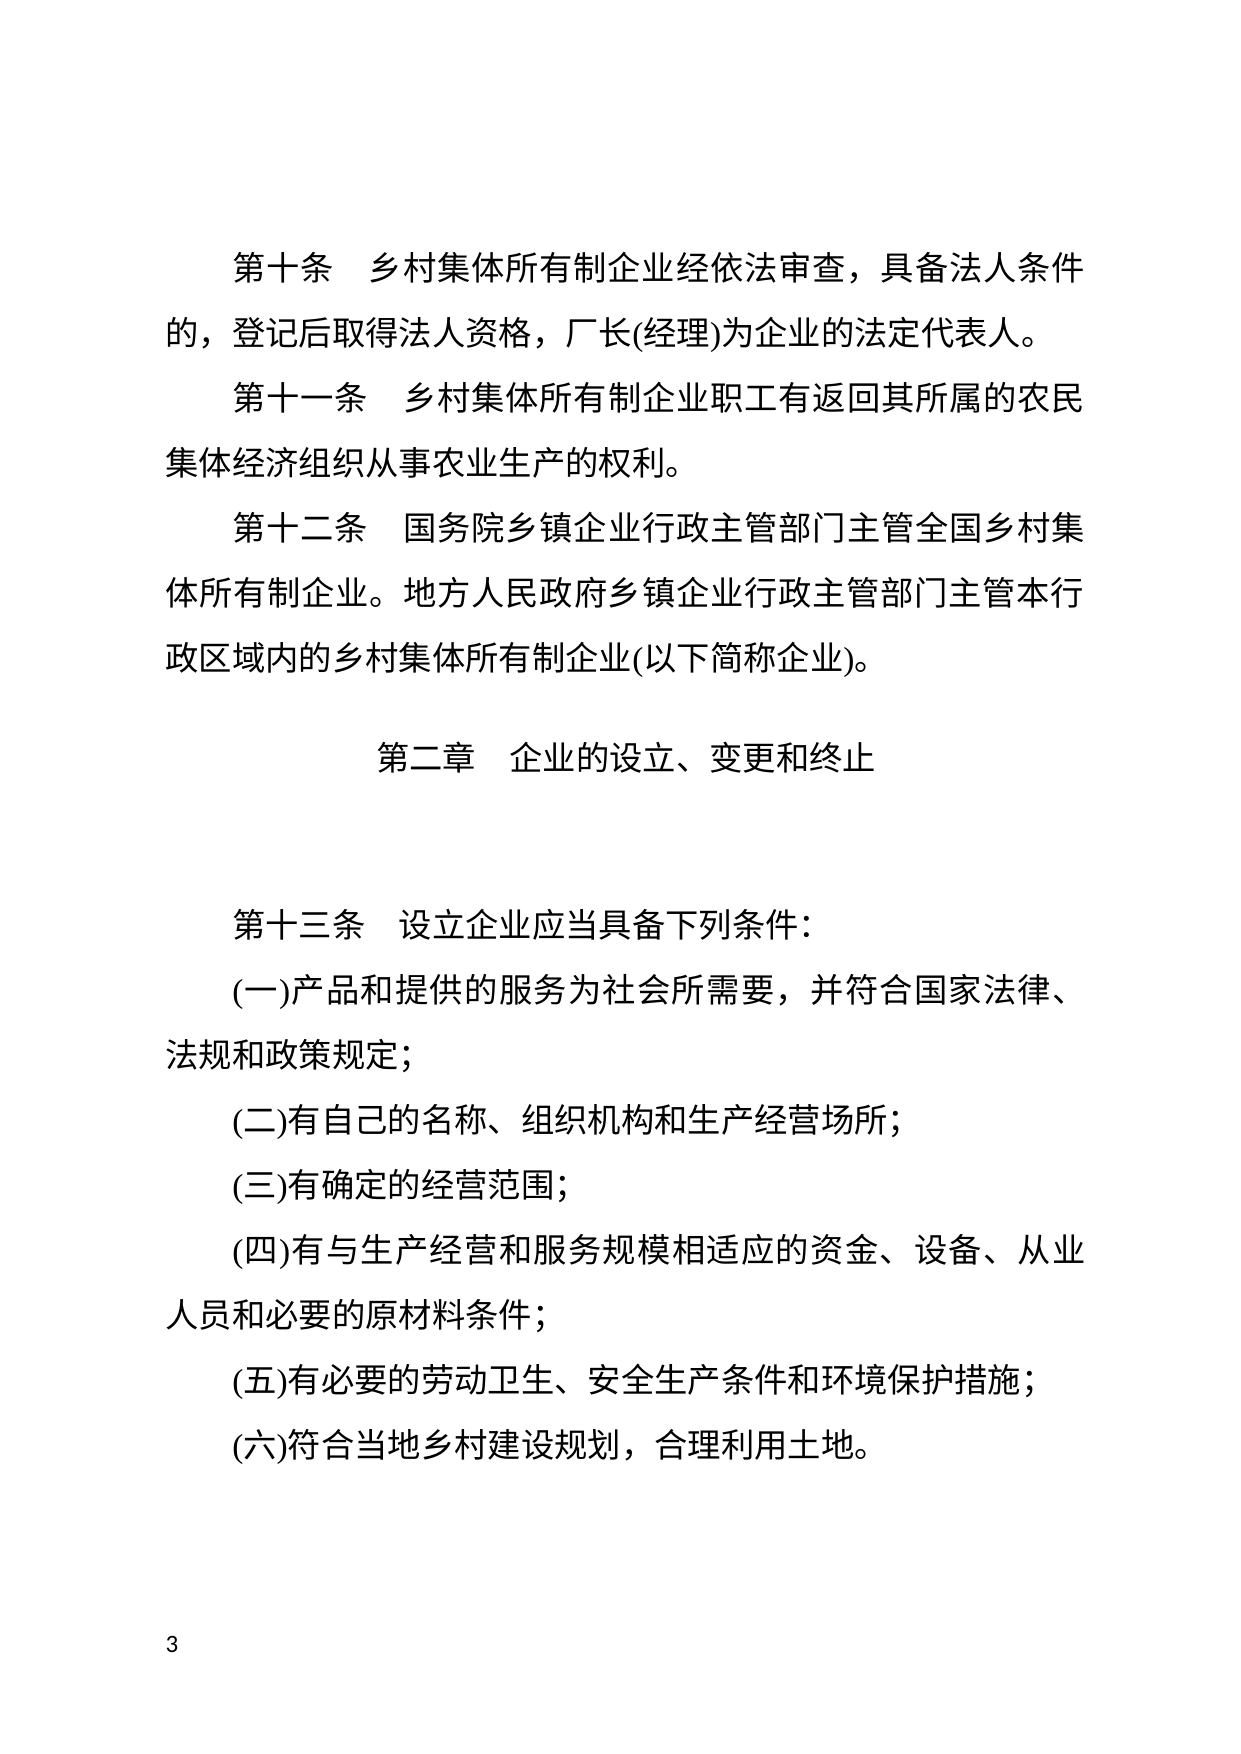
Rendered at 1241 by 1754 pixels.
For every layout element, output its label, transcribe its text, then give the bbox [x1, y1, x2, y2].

text (五)有必要的劳动卫生、安全生产条件和环境保护措施； [165, 1346, 1087, 1411]
subtitle 第二章 企业的设立、变更和终止 [165, 723, 1087, 788]
text (二)有自己的名称、组织机构和生产经营场所； [165, 1086, 1087, 1151]
text 第十二条 国务院乡镇企业行政主管部门主管全国乡村集体所有制企业。地方人民政府乡镇企业行政主管部门主管本行政区域内的乡村集体所有制企业(以下简称企业)。 [165, 493, 1087, 688]
text (三)有确定的经营范围； [165, 1151, 1087, 1216]
text (四)有与生产经营和服务规模相适应的资金、设备、从业人员和必要的原材料条件； [165, 1216, 1087, 1346]
text 第十一条 乡村集体所有制企业职工有返回其所属的农民集体经济组织从事农业生产的权利。 [165, 363, 1087, 493]
text 第十三条 设立企业应当具备下列条件： [165, 891, 1087, 956]
text (六)符合当地乡村建设规划，合理利用土地。 [165, 1411, 1087, 1476]
text (一)产品和提供的服务为社会所需要，并符合国家法律、法规和政策规定； [165, 956, 1087, 1086]
text 第十条 乡村集体所有制企业经依法审查，具备法人条件的，登记后取得法人资格，厂长(经理)为企业的法定代表人。 [165, 233, 1087, 363]
